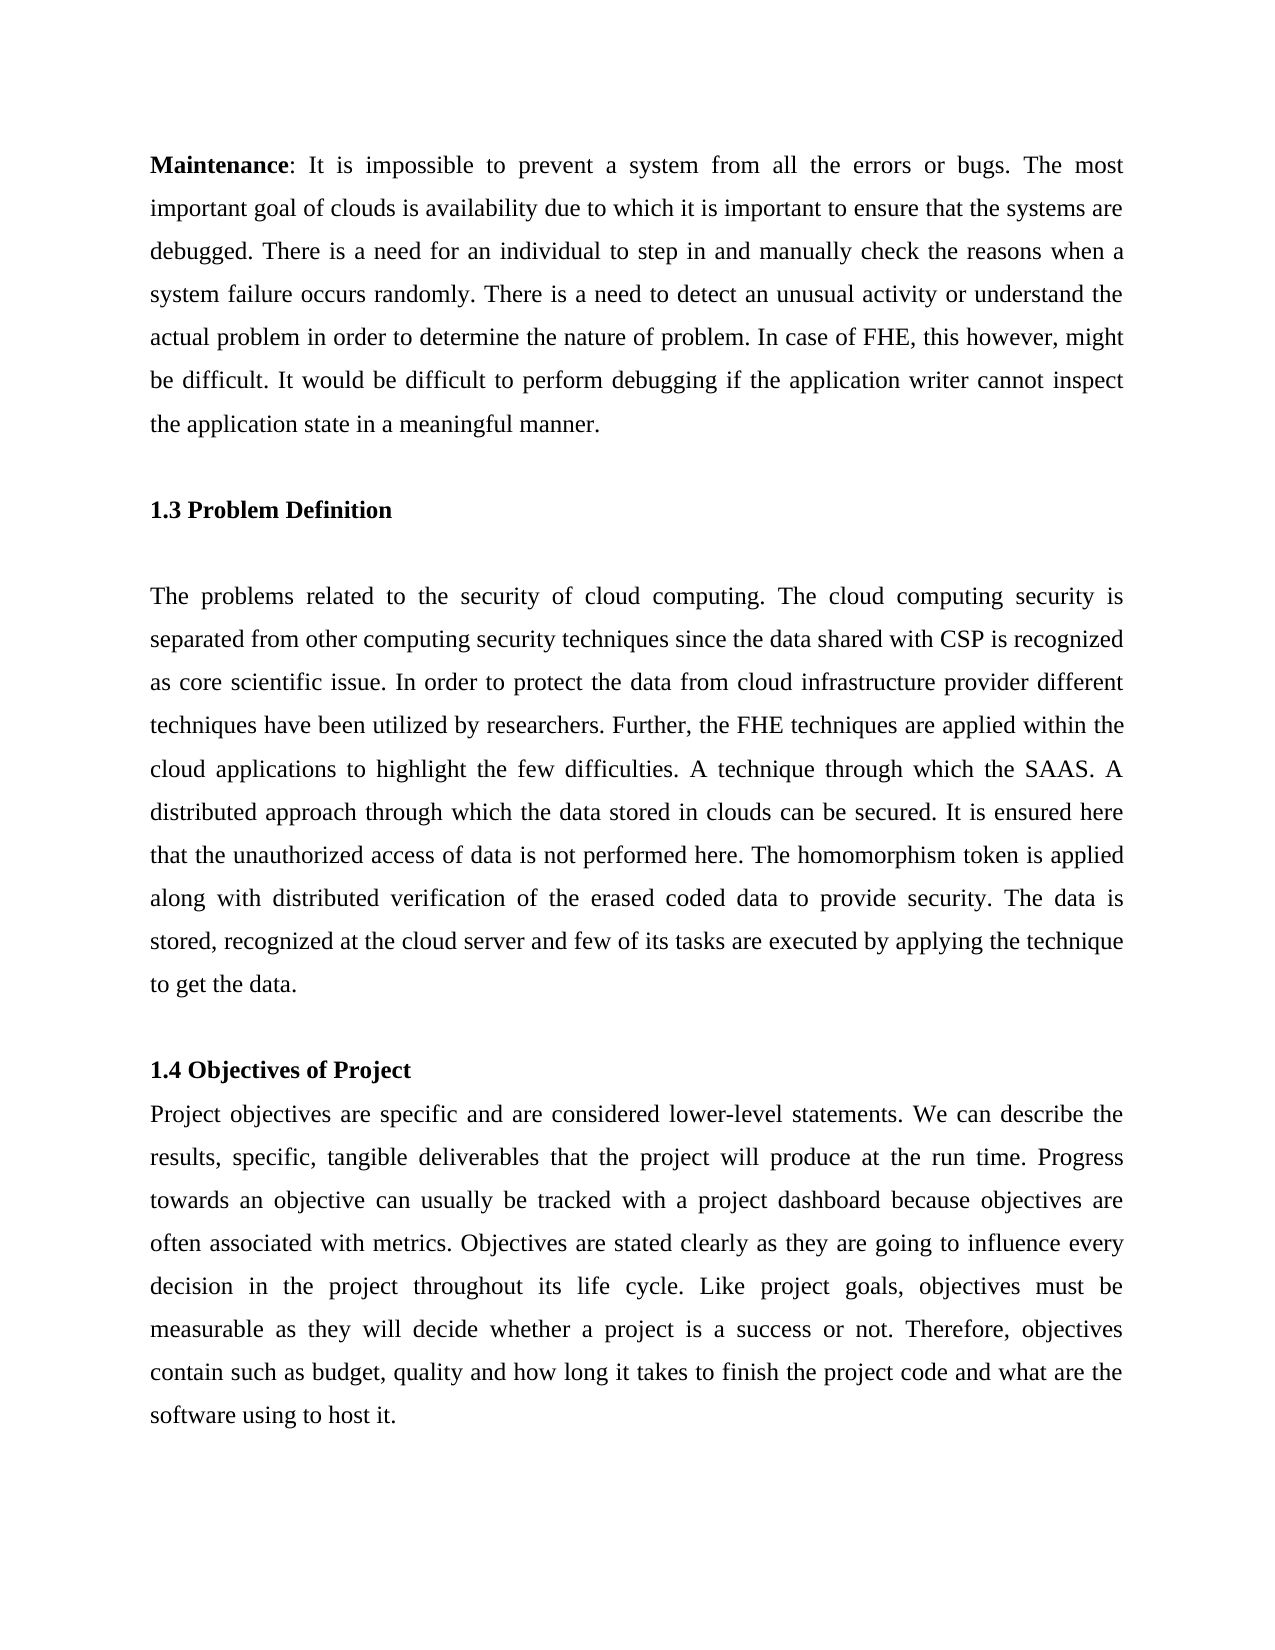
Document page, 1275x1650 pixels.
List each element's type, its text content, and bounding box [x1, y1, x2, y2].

text Maintenance: It is impossible to prevent a system from all the errors or bugs. The most important goal of clouds is availability due to which it is important to ensure that the systems are debugged. There is a need for an individual to step in and manually check the reasons when a system failure occurs randomly. There is a need to detect an unusual activity or understand the actual problem in order to determine the nature of problem. In case of FHE, this however, might be difficult. It would be difficult to perform debugging if the application writer cannot inspect the application state in a meaningful manner. [150, 150, 1125, 437]
text 1.4 Objectives of Project [150, 1056, 1125, 1084]
text 1.3 Problem Definition [150, 495, 1125, 524]
text Project objectives are specific and are considered lower-level statements. We can describe the results, specific, tangible deliverables that the project will produce at the run time. Progress towards an objective can usually be tracked with a project dashboard because objectives are often associated with metrics. Objectives are stated clearly as they are going to influence every decision in the project throughout its life cycle. Like project goals, objectives must be measurable as they will decide whether a project is a success or not. Therefore, objectives contain such as budget, quality and how long it takes to finish the project code and what are the software using to host it. [150, 1099, 1125, 1429]
text The problems related to the security of cloud computing. The cloud computing security is separated from other computing security techniques since the data shared with CSP is recognized as core scientific issue. In order to protect the data from cloud infrastructure provider different techniques have been utilized by researchers. Further, the FHE techniques are applied within the cloud applications to highlight the few difficulties. A technique through which the SAAS. A distributed approach through which the data stored in clouds can be secured. It is ensured here that the unauthorized access of data is not performed here. The homomorphism token is applied along with distributed verification of the erased coded data to provide security. The data is stored, recognized at the cloud server and few of its tasks are executed by applying the technique to get the data. [150, 581, 1125, 998]
